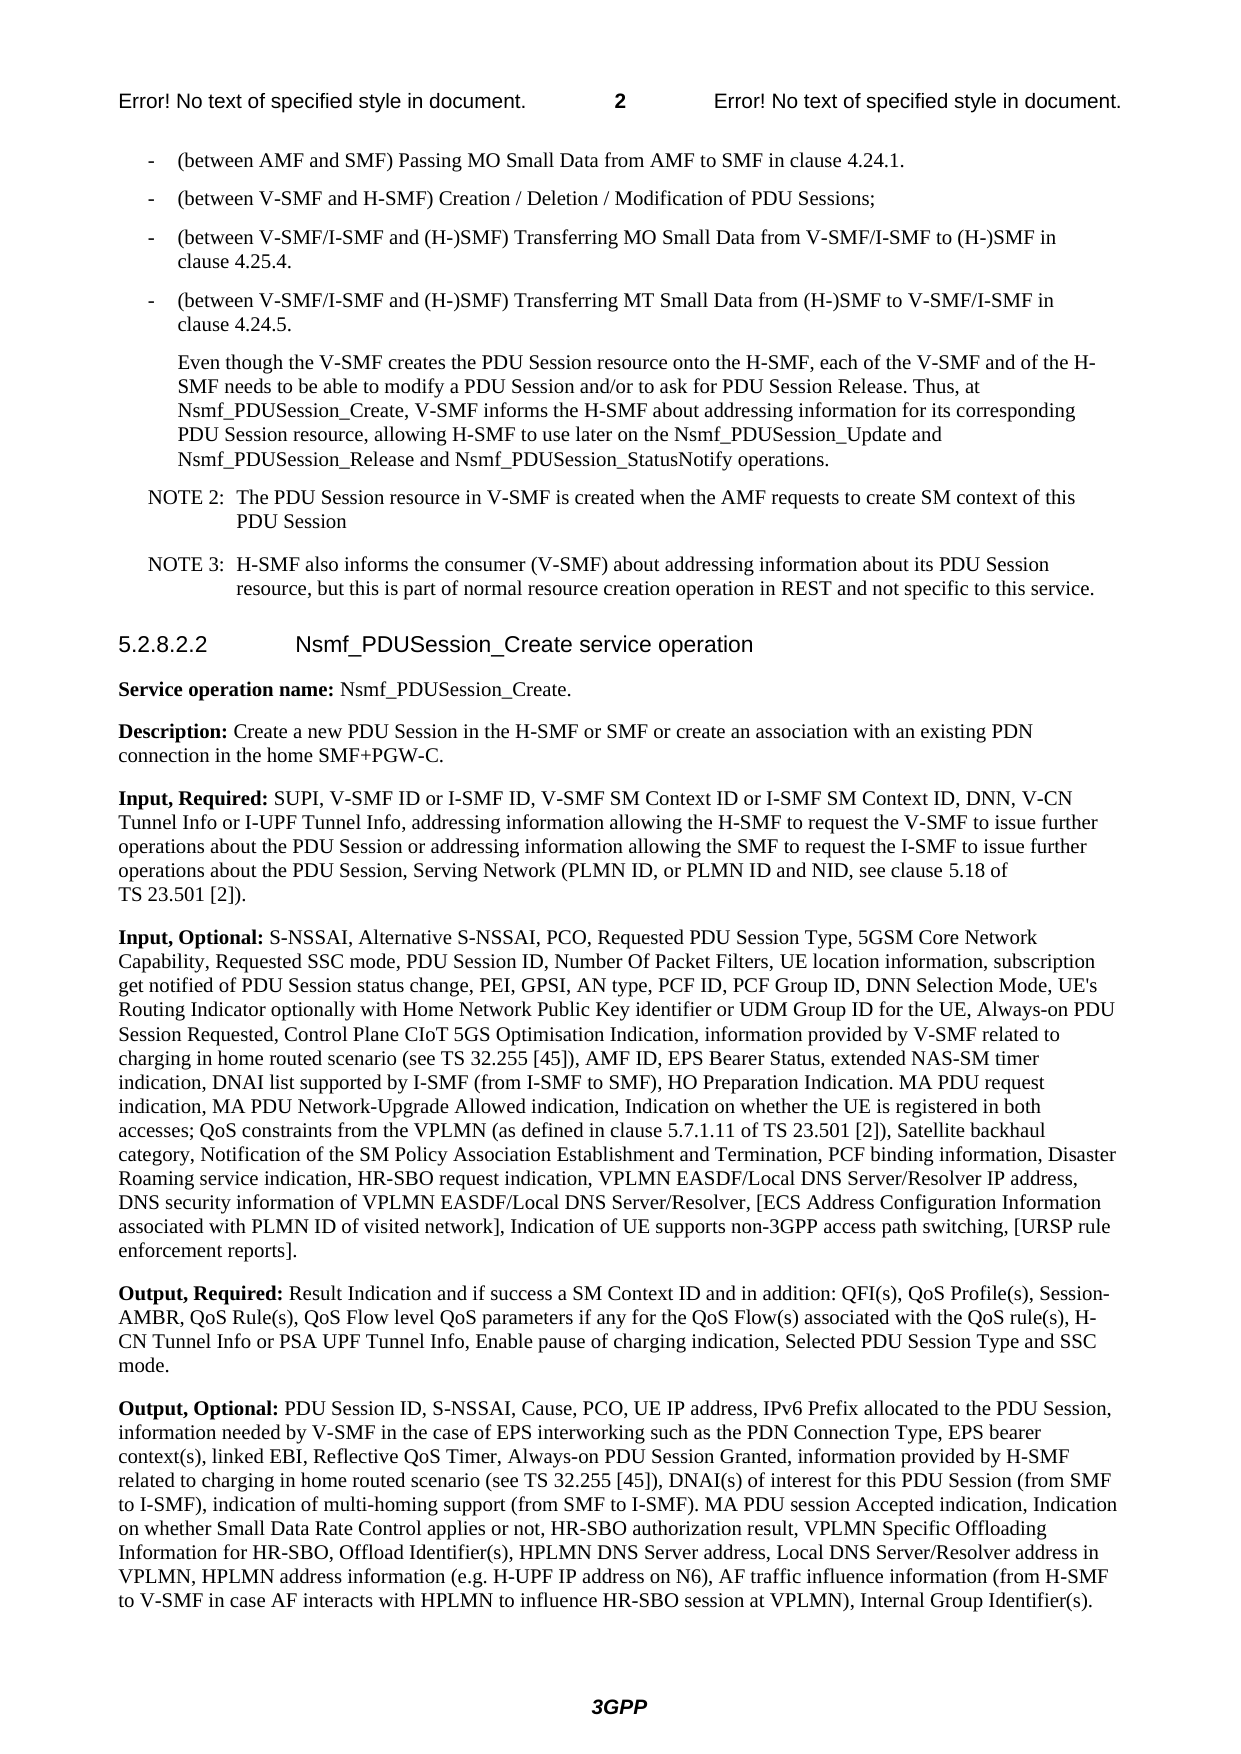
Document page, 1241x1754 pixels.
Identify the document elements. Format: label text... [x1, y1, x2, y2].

text Output, Optional: PDU Session ID, S-NSSAI, Cause, PCO, UE IP address, IPv6 Prefix allocated to the PDU Session, information needed by V-SMF in the case of EPS interworking such as the PDN Connection Type, EPS bearer context(s), linked EBI, Reflective QoS Timer, Always-on PDU Session Granted, information provided by H-SMF related to charging in home routed scenario (see TS 32.255 [45]), DNAI(s) of interest for this PDU Session (from SMF to I-SMF), indication of multi-homing support (from SMF to I-SMF). MA PDU session Accepted indication, Indication on whether Small Data Rate Control applies or not, HR-SBO authorization result, VPLMN Specific Offloading Information for HR-SBO, Offload Identifier(s), HPLMN DNS Server address, Local DNS Server/Resolver address in VPLMN, HPLMN address information (e.g. H-UPF IP address on N6), AF traffic influence information (from H-SMF to V-SMF in case AF interacts with HPLMN to influence HR-SBO session at VPLMN), Internal Group Identifier(s). [118, 1396, 1122, 1612]
text Input, Required: SUPI, V-SMF ID or I-SMF ID, V-SMF SM Context ID or I-SMF SM Context ID, DNN, V-CN Tunnel Info or I-UPF Tunnel Info, addressing information allowing the H-SMF to request the V-SMF to issue further operations about the PDU Session or addressing information allowing the SMF to request the I-SMF to issue further operations about the PDU Session, Serving Network (PLMN ID, or PLMN ID and NID, see clause 5.18 of TS 23.501 [2]). [118, 786, 1122, 906]
text - (between V-SMF and H-SMF) Creation / Deletion / Modification of PDU Sessions; [148, 186, 1122, 210]
text Description: Create a new PDU Session in the H-SMF or SMF or create an association with an existing PDN connection in the home SMF+PGW-C. [118, 719, 1122, 767]
text - (between V-SMF/I-SMF and (H-)SMF) Transferring MT Small Data from (H-)SMF to V-SMF/I-SMF in clause 4.24.5. [148, 287, 1122, 336]
text NOTE 3: H-SMF also informs the consumer (V-SMF) about addressing information about its PDU Session resource, but this is part of normal resource creation operation in REST and not specific to this service. [148, 552, 1122, 600]
subtitle 5.2.8.2.2 Nsmf_PDUSession_Create service operation [118, 631, 1122, 658]
text Even though the V-SMF creates the PDU Session resource onto the H-SMF, each of the V-SMF and of the H-SMF needs to be able to modify a PDU Session and/or to ask for PDU Session Release. Thus, at Nsmf_PDUSession_Create, V-SMF informs the H-SMF about addressing information for its corresponding PDU Session resource, allowing H-SMF to use later on the Nsmf_PDUSession_Update and Nsmf_PDUSession_Release and Nsmf_PDUSession_StatusNotify operations. [148, 350, 1122, 471]
text NOTE 2: The PDU Session resource in V-SMF is created when the AMF requests to create SM context of this PDU Session [148, 485, 1122, 533]
text Service operation name: Nsmf_PDUSession_Create. [118, 676, 1122, 701]
text Input, Optional: S-NSSAI, Alternative S-NSSAI, PCO, Requested PDU Session Type, 5GSM Core Network Capability, Requested SSC mode, PDU Session ID, Number Of Packet Filters, UE location information, subscription get notified of PDU Session status change, PEI, GPSI, AN type, PCF ID, PCF Group ID, DNN Selection Mode, UE's Routing Indicator optionally with Home Network Public Key identifier or UDM Group ID for the UE, Always-on PDU Session Requested, Control Plane CIoT 5GS Optimisation Indication, information provided by V-SMF related to charging in home routed scenario (see TS 32.255 [45]), AMF ID, EPS Bearer Status, extended NAS-SM timer indication, DNAI list supported by I-SMF (from I-SMF to SMF), HO Preparation Indication. MA PDU request indication, MA PDU Network-Upgrade Allowed indication, Indication on whether the UE is registered in both accesses; QoS constraints from the VPLMN (as defined in clause 5.7.1.11 of TS 23.501 [2]), Satellite backhaul category, Notification of the SM Policy Association Establishment and Termination, PCF binding information, Disaster Roaming service indication, HR-SBO request indication, VPLMN EASDF/Local DNS Server/Resolver IP address, DNS security information of VPLMN EASDF/Local DNS Server/Resolver, [ECS Address Configuration Information associated with PLMN ID of visited network], Indication of UE supports non-3GPP access path switching, [URSP rule enforcement reports]. [118, 925, 1122, 1262]
text Output, Required: Result Indication and if success a SM Context ID and in addition: QFI(s), QoS Profile(s), Session-AMBR, QoS Rule(s), QoS Flow level QoS parameters if any for the QoS Flow(s) associated with the QoS rule(s), H-CN Tunnel Info or PSA UPF Tunnel Info, Enable pause of charging indication, Selected PDU Session Type and SSC mode. [118, 1281, 1122, 1377]
text - (between AMF and SMF) Passing MO Small Data from AMF to SMF in clause 4.24.1. [148, 147, 1122, 172]
text - (between V-SMF/I-SMF and (H-)SMF) Transferring MO Small Data from V-SMF/I-SMF to (H-)SMF in clause 4.25.4. [148, 225, 1122, 273]
